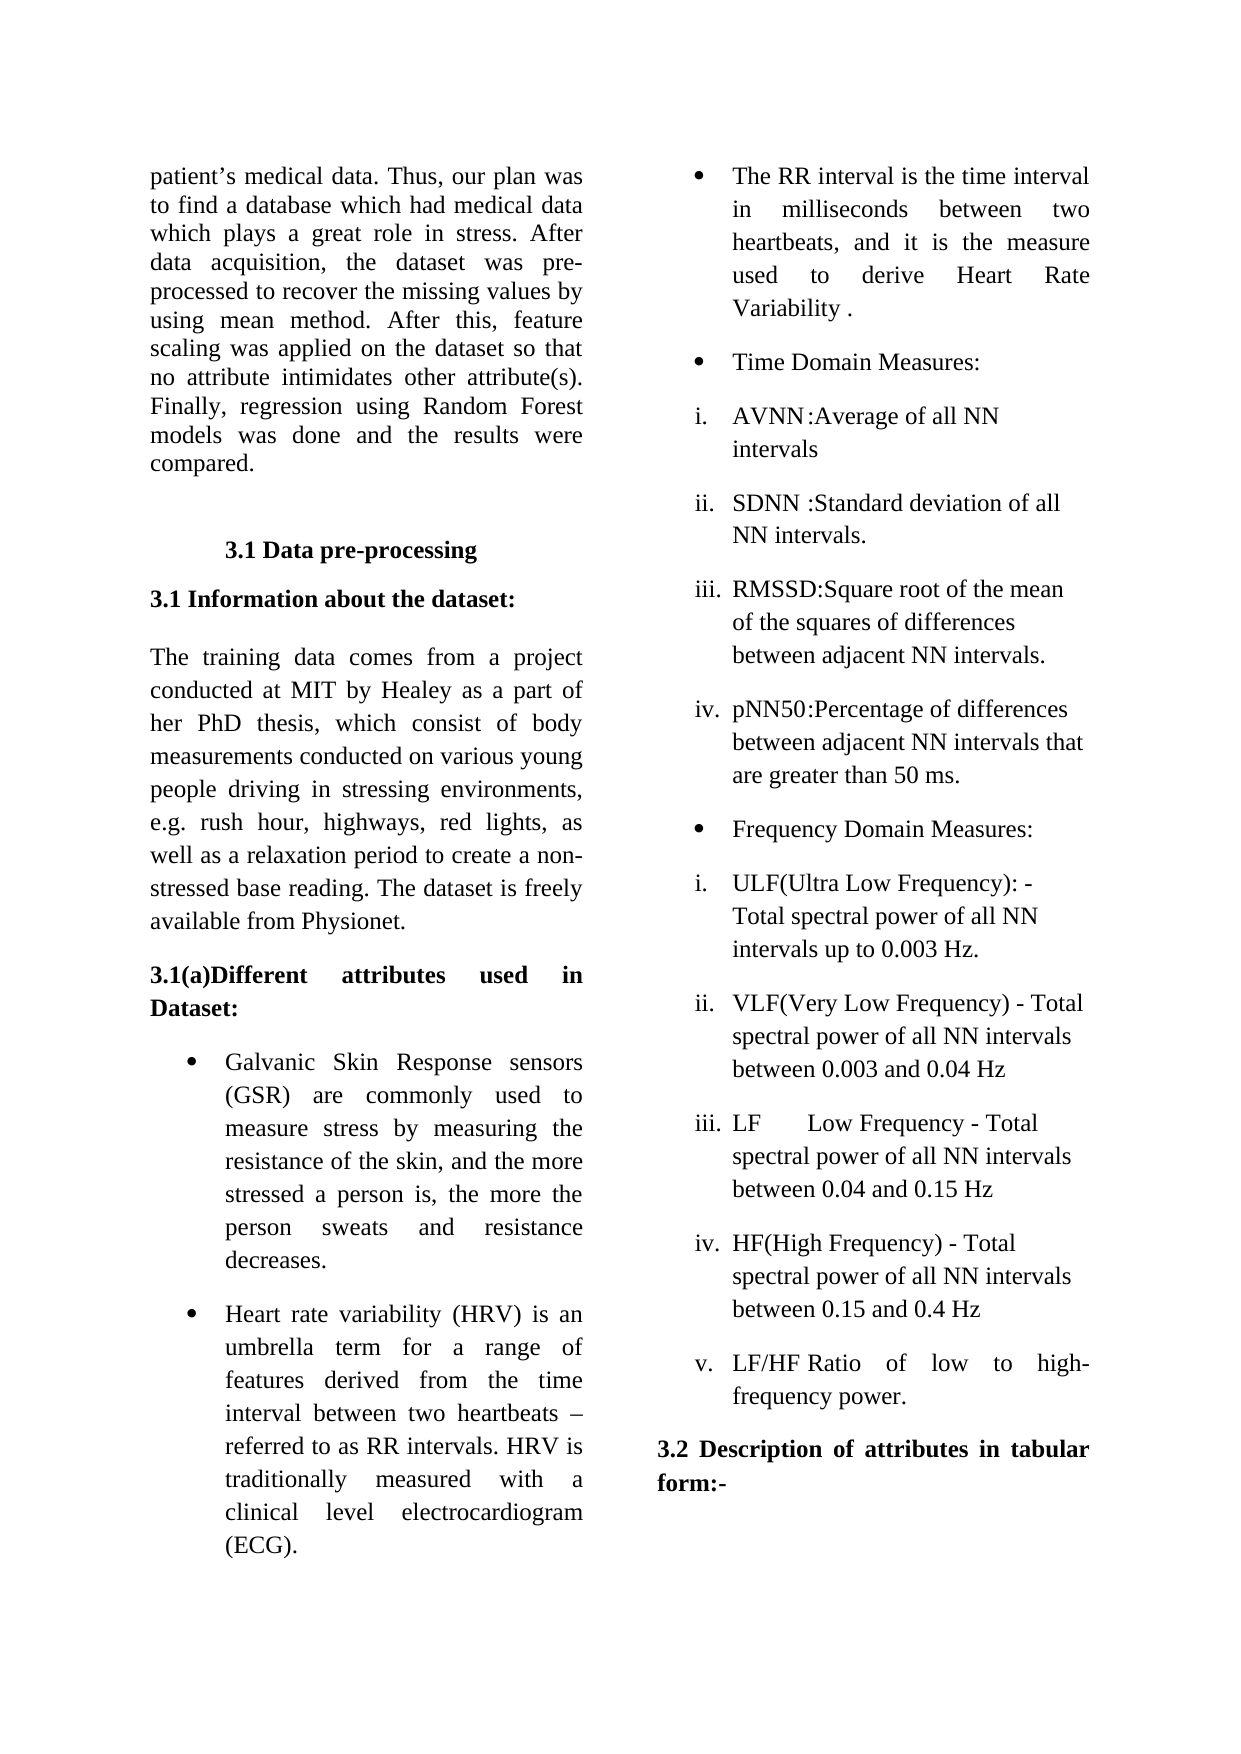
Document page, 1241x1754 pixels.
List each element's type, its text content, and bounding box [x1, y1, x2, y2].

list The RR interval is the time interval in milliseconds between two heartbeats, and it is the measure used to derive Heart Rate Variability . [694, 161, 1090, 322]
list Time Domain Measures: [694, 347, 1090, 376]
list HF(High Frequency) - Total spectral power of all NN intervals between 0.15 and 0.4 Hz [694, 1228, 1090, 1323]
list pNN50 :Percentage of differences between adjacent NN intervals that are greater than 50 ms. [694, 694, 1090, 789]
text 3.2 Description of attributes in tabular form:- [657, 1434, 1090, 1496]
list RMSSD:Square root of the mean of the squares of differences between adjacent NN intervals. [694, 574, 1090, 669]
list VLF(Very Low Frequency) - Total spectral power of all NN intervals between 0.003 and 0.04 Hz [694, 988, 1090, 1083]
text The training data comes from a project conducted at MIT by Healey as a part of her PhD thesis, which consist of body measurements conducted on various young people driving in stressing environments, e.g. rush hour, highways, red lights, as well as a relaxation period to create a non-stressed base reading. The dataset is freely available from Physionet. [150, 642, 583, 935]
text 3.1 Data pre-processing [225, 535, 583, 563]
list Frequency Domain Measures: [694, 814, 1090, 843]
text 3.1(a)Different attributes used in Dataset: [150, 960, 583, 1022]
text 3.1 Information about the dataset: [150, 584, 583, 613]
list Galvanic Skin Response sensors (GSR) are commonly used to measure stress by measuring the resistance of the skin, and the more stressed a person is, the more the person sweats and resistance decreases. [187, 1047, 583, 1273]
list AVNN :Average of all NN intervals [694, 401, 1090, 462]
list ULF(Ultra Low Frequency): - Total spectral power of all NN intervals up to 0.003 Hz. [694, 868, 1090, 963]
list LF/HF Ratio of low to high-frequency power. [694, 1348, 1090, 1409]
list LF Low Frequency - Total spectral power of all NN intervals between 0.04 and 0.15 Hz [694, 1108, 1090, 1203]
list Heart rate variability (HRV) is an umbrella term for a range of features derived from the time interval between two heartbeats – referred to as RR intervals. HRV is traditionally measured with a clinical level electrocardiogram (ECG). [187, 1299, 583, 1558]
list SDNN :Standard deviation of all NN intervals. [694, 488, 1090, 549]
